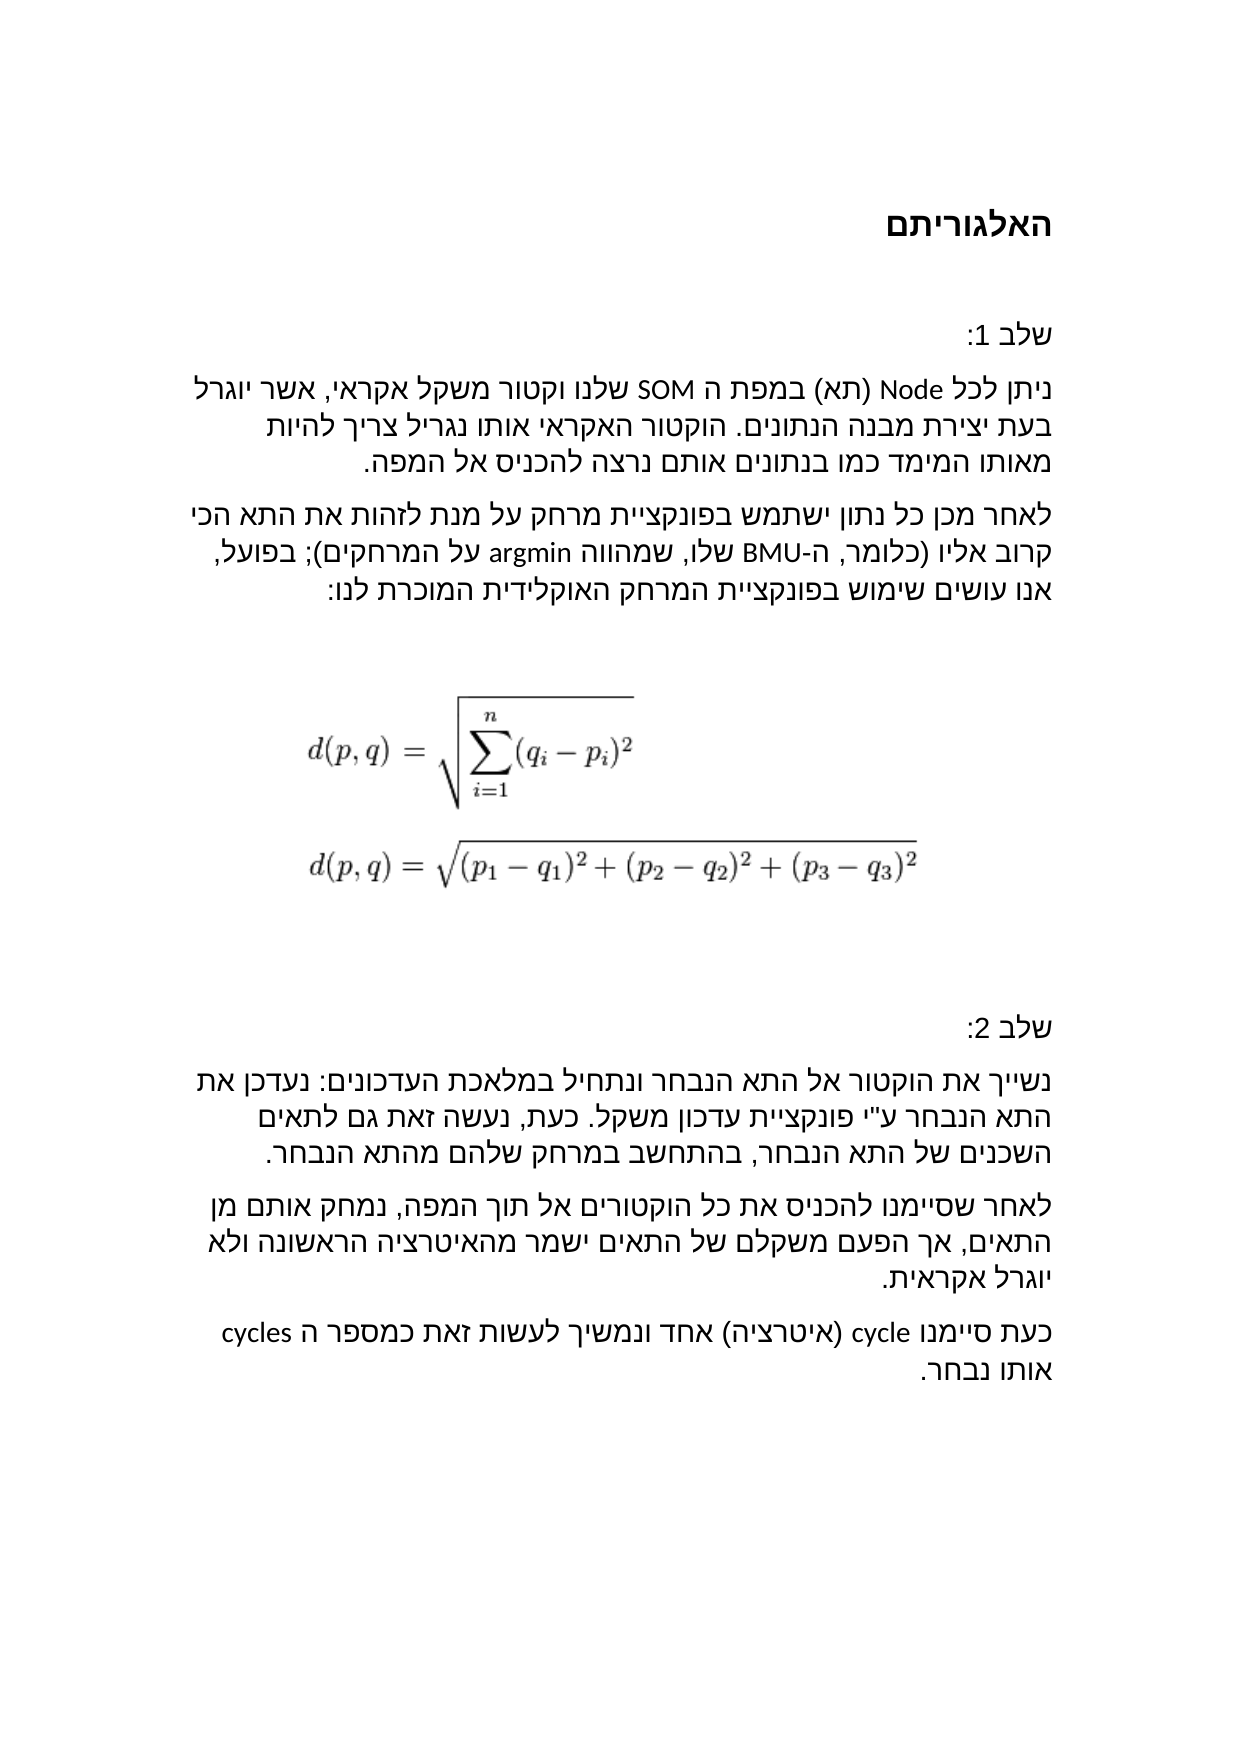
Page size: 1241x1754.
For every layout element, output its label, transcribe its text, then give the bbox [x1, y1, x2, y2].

text האלגוריתם [187, 205, 1053, 243]
text לאחר מכן כל נתון ישתמש בפונקציית מרחק על מנת לזהות את התא הכי קרוב אליו (כלומר, ה-BMU שלו, שמהווה argmin על המרחקים); בפועל, אנו עושים שימוש בפונקציית המרחק האוקלידית המוכרת לנו: [187, 498, 1053, 606]
text לאחר שסיימנו להכניס את כל הוקטורים אל תוך המפה, נמחק אותם מן התאים, אך הפעם משקלם של התאים ישמר מהאיטרציה הראשונה ולא יוגרל אקראית. [187, 1189, 1053, 1295]
text שלב 2: [187, 1011, 1053, 1045]
picture [278, 681, 964, 916]
text כעת סיימנו cycle (איטרציה) אחד ונמשיך לעשות זאת כמספר ה cycles אותו נבחר. [187, 1314, 1053, 1386]
text ניתן לכל Node (תא) במפת ה SOM שלנו וקטור משקל אקראי, אשר יוגרל בעת יצירת מבנה הנתונים. הוקטור האקראי אותו נגריל צריך להיות מאותו המימד כמו בנתונים אותם נרצה להכניס אל המפה. [187, 371, 1053, 479]
text נשייך את הוקטור אל התא הנבחר ונתחיל במלאכת העדכונים: נעדכן את התא הנבחר ע"י פונקציית עדכון משקל. כעת, נעשה זאת גם לתאים השכנים של התא הנבחר, בהתחשב במרחק שלהם מהתא הנבחר. [187, 1064, 1053, 1170]
text שלב 1: [187, 318, 1053, 352]
